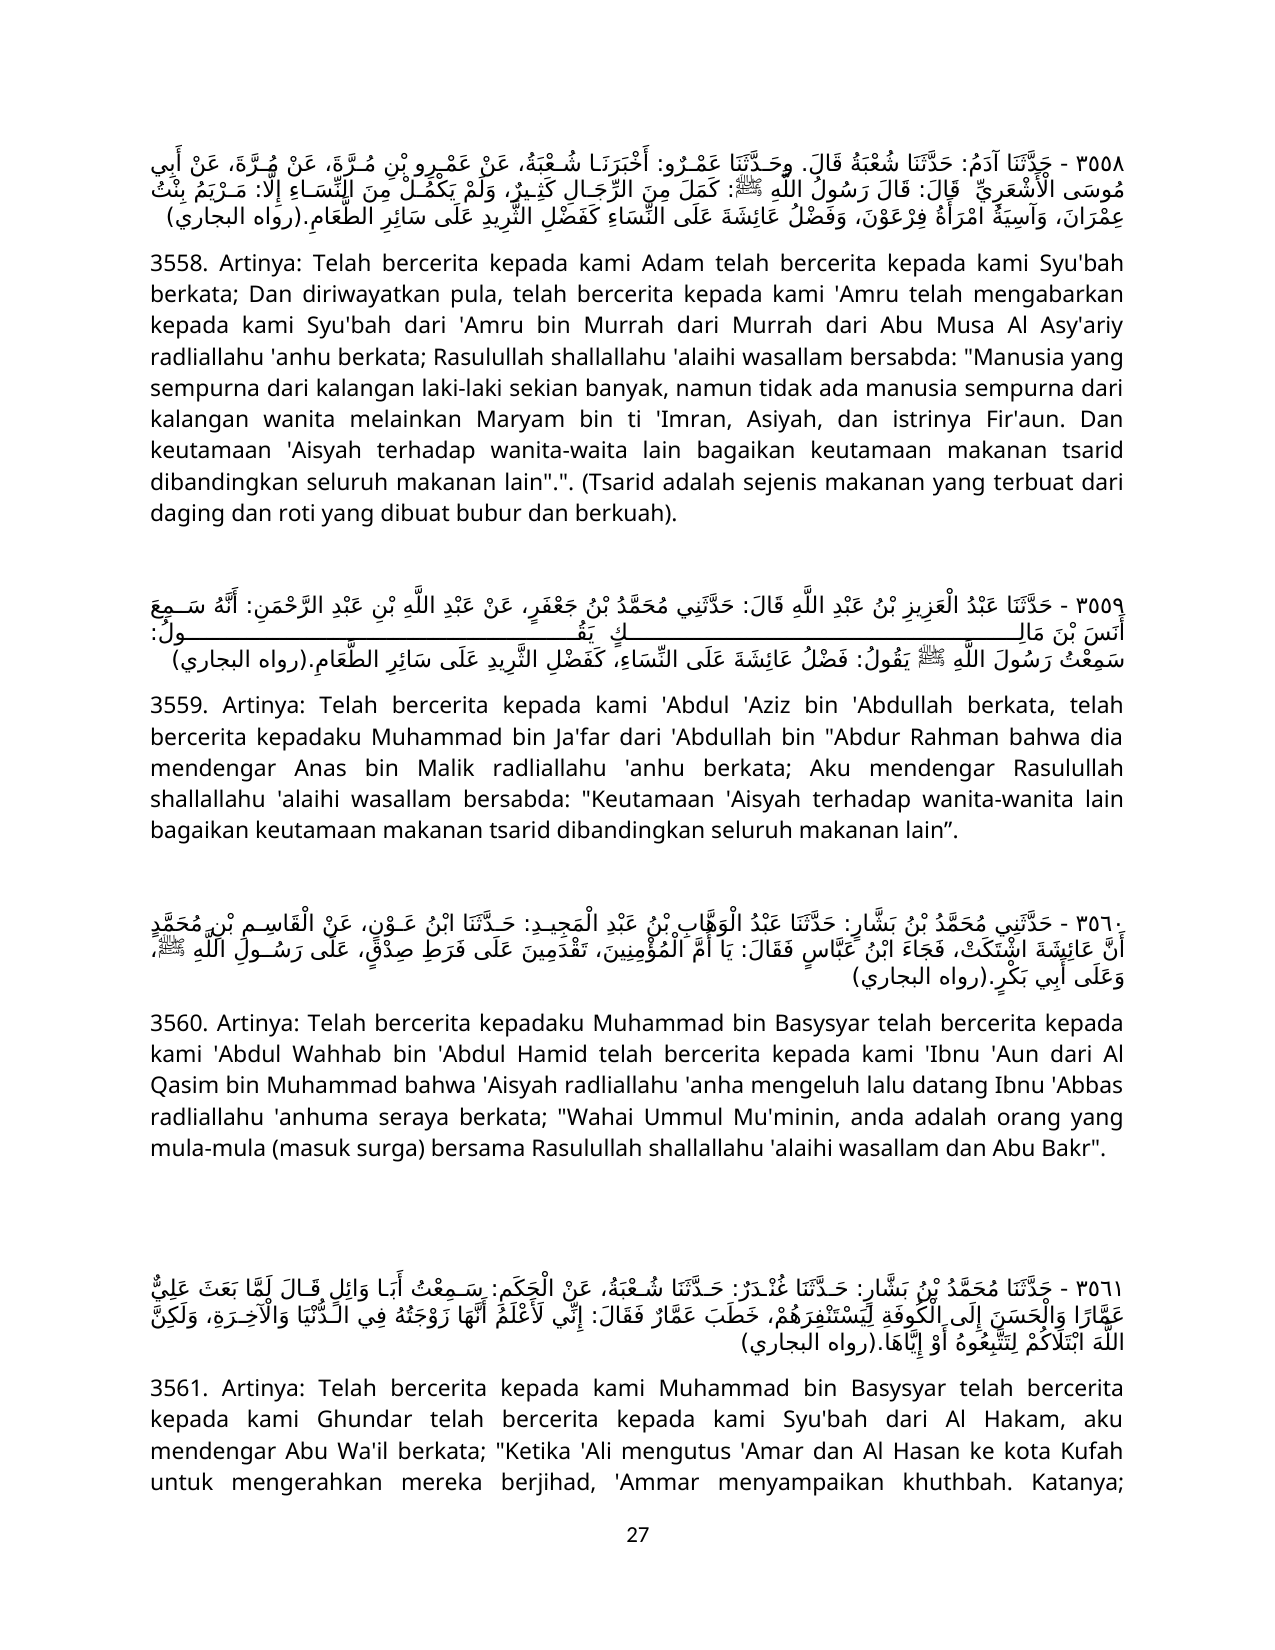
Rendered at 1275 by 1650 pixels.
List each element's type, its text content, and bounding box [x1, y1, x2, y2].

text ٣٥٦١ - حَدَّثَنَا مُحَمَّدُ بْنُ بَشَّارٍ: حَدَّثَنَا غُنْدَرٌ: حَدَّثَنَا شُعْبَةُ، عَنْ الْحَكَمِ: سَمِعْتُ أَبَا وَائِلٍ قَالَ لَمَّا بَعَثَ عَلِيٌّ عَمَّارًا وَالْحَسَنَ إِلَى الْكُوفَةِ لِيَسْتَنْفِرَهُمْ، خَطَبَ عَمَّارٌ فَقَالَ: إِنِّي لَأَعْلَمُ أَنَّهَا زَوْجَتُهُ فِي الدُّنْيَا وَالْآخِرَةِ، وَلَكِنَّ اللَّهَ ابْتَلَاكُمْ لِتَتَّبِعُوهُ أَوْ إِيَّاهَا.(رواه البجاري) [150, 1275, 1125, 1355]
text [150, 1372, 1125, 1497]
text ٣٥٥٩ - حَدَّثَنَا عَبْدُ الْعَزِيزِ بْنُ عَبْدِ اللَّهِ قَالَ: حَدَّثَنِي مُحَمَّدُ بْنُ جَعْفَرٍ، عَنْ عَبْدِ اللَّهِ بْنِ عَبْدِ الرَّحْمَنِ: أَنَّهُ سَمِعَ أَنَسَ بْنَ مَالِكٍ يَقُولُ: سَمِعْتُ رَسُولَ اللَّهِ ﷺ يَقُولُ: فَضْلُ عَائِشَةَ عَلَى النِّسَاءِ، كَفَضْلِ الثَّرِيدِ عَلَى سَائِرِ الطَّعَامِ.(رواه البجاري) [150, 592, 1125, 672]
text 3559. Artinya: Telah bercerita kepada kami 'Abdul 'Aziz bin 'Abdullah berkata, telah bercerita kepadaku Muhammad bin Ja'far dari 'Abdullah bin "Abdur Rahman bahwa dia mendengar Anas bin Malik radliallahu 'anhu berkata; Aku mendengar Rasulullah shallallahu 'alaihi wasallam bersabda: "Keutamaan 'Aisyah terhadap wanita-wanita lain bagaikan keutamaan makanan tsarid dibandingkan seluruh makanan lain”. [150, 689, 1125, 845]
text 3560. Artinya: Telah bercerita kepadaku Muhammad bin Basysyar telah bercerita kepada kami 'Abdul Wahhab bin 'Abdul Hamid telah bercerita kepada kami 'Ibnu 'Aun dari Al Qasim bin Muhammad bahwa 'Aisyah radliallahu 'anha mengeluh lalu datang Ibnu 'Abbas radliallahu 'anhuma seraya berkata; "Wahai Ummul Mu'minin, anda adalah orang yang mula-mula (masuk surga) bersama Rasulullah shallallahu 'alaihi wasallam dan Abu Bakr". [150, 1007, 1125, 1163]
text 3558. Artinya: Telah bercerita kepada kami Adam telah bercerita kepada kami Syu'bah berkata; Dan diriwayatkan pula, telah bercerita kepada kami 'Amru telah mengabarkan kepada kami Syu'bah dari 'Amru bin Murrah dari Murrah dari Abu Musa Al Asy'ariy radliallahu 'anhu berkata; Rasulullah shallallahu 'alaihi wasallam bersabda: "Manusia yang sempurna dari kalangan laki-laki sekian banyak, namun tidak ada manusia sempurna dari kalangan wanita melainkan Maryam bin ti 'Imran, Asiyah, dan istrinya Fir'aun. Dan keutamaan 'Aisyah terhadap wanita-waita lain bagaikan keutamaan makanan tsarid dibandingkan seluruh makanan lain".". (Tsarid adalah sejenis makanan yang terbuat dari daging dan roti yang dibuat bubur dan berkuah). [150, 247, 1125, 528]
text ٣٥٦٠ - حَدَّثَنِي مُحَمَّدُ بْنُ بَشَّارٍ: حَدَّثَنَا عَبْدُ الْوَهَّابِ بْنُ عَبْدِ الْمَجِيدِ: حَدَّثَنَا ابْنُ عَوْنٍ، عَنْ الْقَاسِمِ بْنِ مُحَمَّدٍ أَنَّ عَائِشَةَ اشْتَكَتْ، فَجَاءَ ابْنُ عَبَّاسٍ فَقَالَ: يَا أُمَّ الْمُؤْمِنِينَ، تَقْدَمِينَ عَلَى فَرَطِ صِدْقٍ، عَلَى رَسُولِ اللَّهِ ﷺ، وَعَلَى أَبِي بَكْرٍ.(رواه البجاري) [150, 910, 1125, 990]
text ٣٥٥٨ - حَدَّثَنَا آدَمُ: حَدَّثَنَا شُعْبَةُ قَالَ. وحَدَّثَنَا عَمْرٌو: أَخْبَرَنَا شُعْبَةُ، عَنْ عَمْرِو بْنِ مُرَّةَ، عَنْ مُرَّةَ، عَنْ أَبِي مُوسَى الْأَشْعَرِيِّ قَالَ: قَالَ رَسُولُ اللَّهِ ﷺ: كَمَلَ مِنَ الرِّجَالِ كَثِيرٌ، وَلَمْ يَكْمُلْ مِنَ النِّسَاءِ إِلَّا: مَرْيَمُ بِنْتُ عِمْرَانَ، وَآسِيَةُ امْرَأَةُ فِرْعَوْنَ، وَفَضْلُ عَائِشَةَ عَلَى النِّسَاءِ كَفَضْلِ الثَّرِيدِ عَلَى سَائِرِ الطَّعَامِ.(رواه البجاري) [150, 150, 1125, 230]
